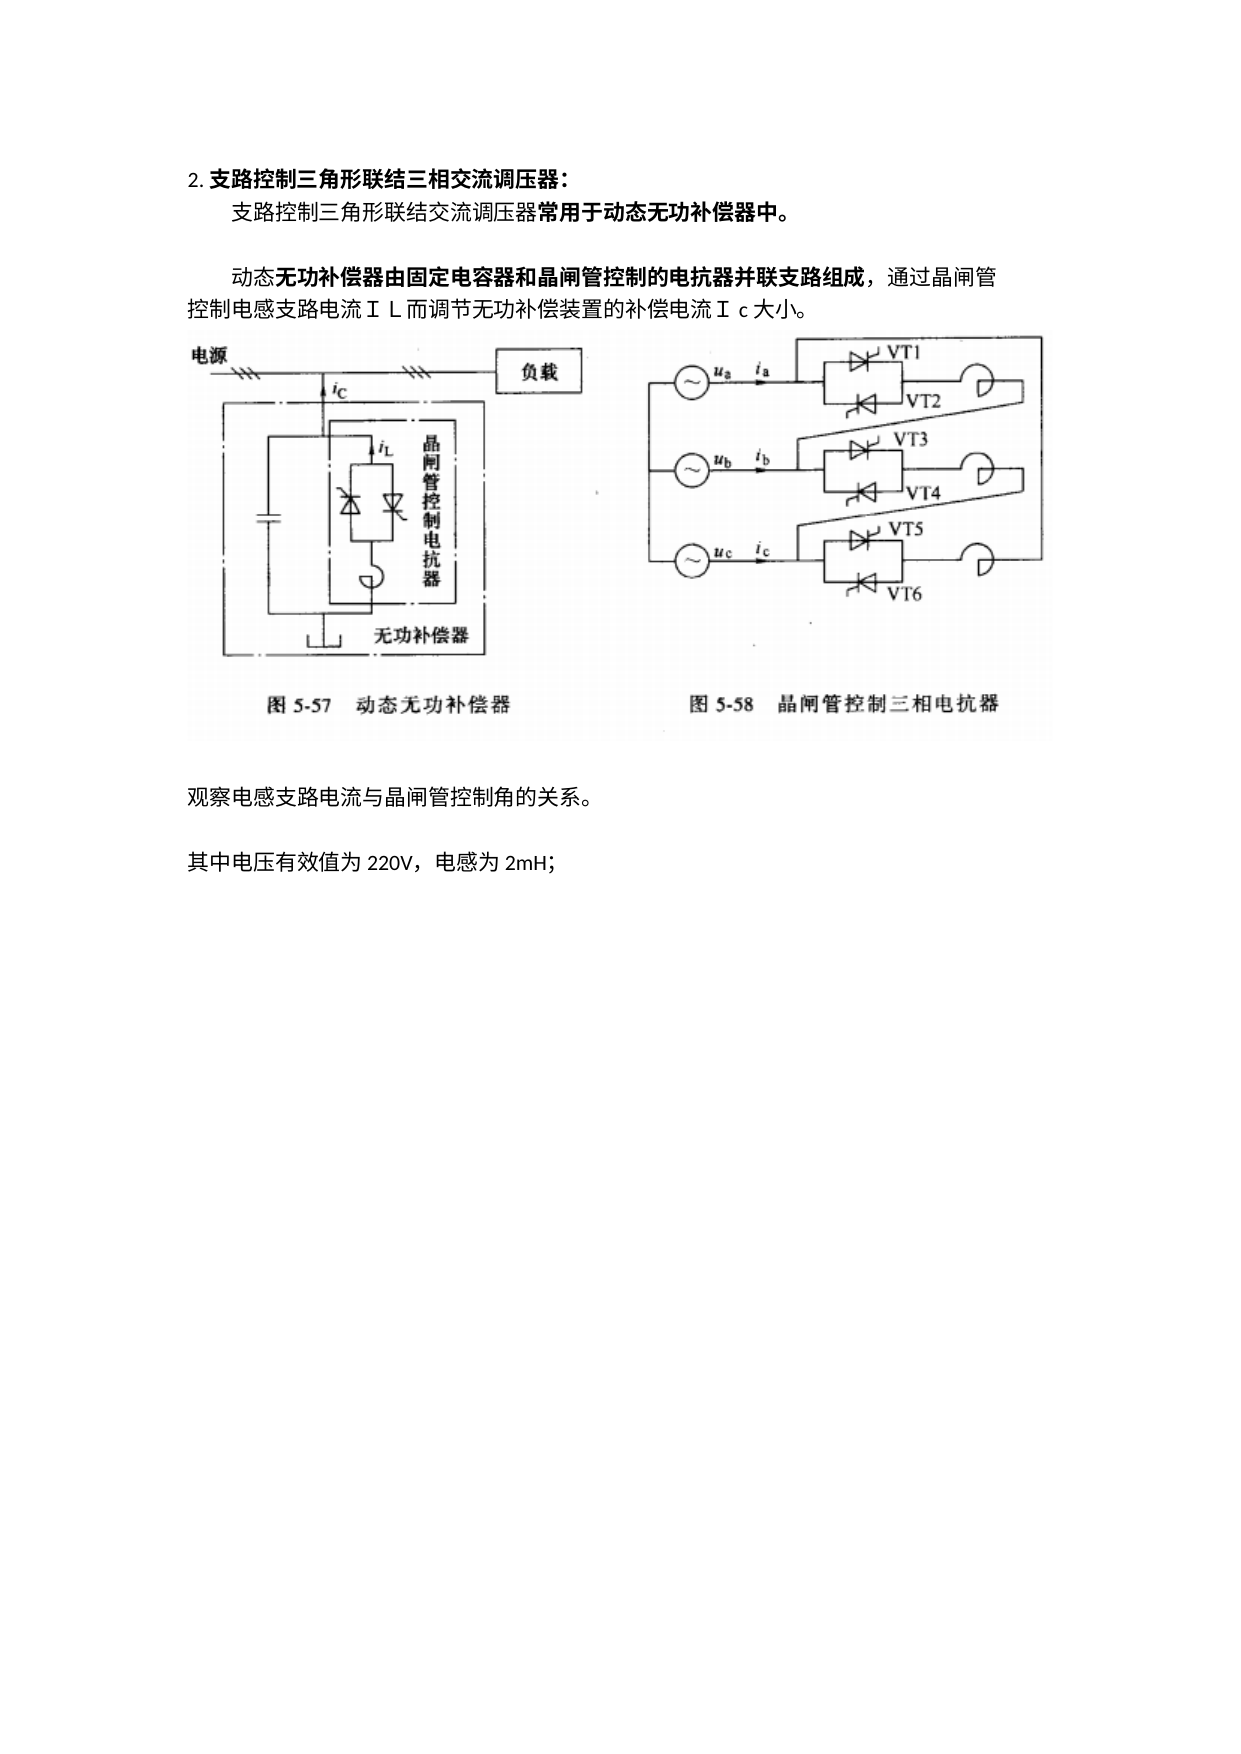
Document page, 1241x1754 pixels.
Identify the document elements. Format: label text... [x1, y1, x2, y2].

text 动态无功补偿器由固定电容器和晶闸管控制的电抗器并联支路组成，通过晶闸管 [187, 259, 1053, 292]
text 观察电感支路电流与晶闸管控制角的关系。 [187, 779, 1053, 812]
text 其中电压有效值为220V，电感为2mH； [187, 844, 1053, 877]
text 支路控制三角形联结交流调压器常用于动态无功补偿器中。 [187, 194, 1053, 227]
text 控制电感支路电流ＩＬ而调节无功补偿装置的补偿电流Ｉc 大小。 [187, 292, 1053, 324]
text 2. 支路控制三角形联结三相交流调压器： [187, 162, 1053, 194]
picture [187, 330, 1053, 741]
